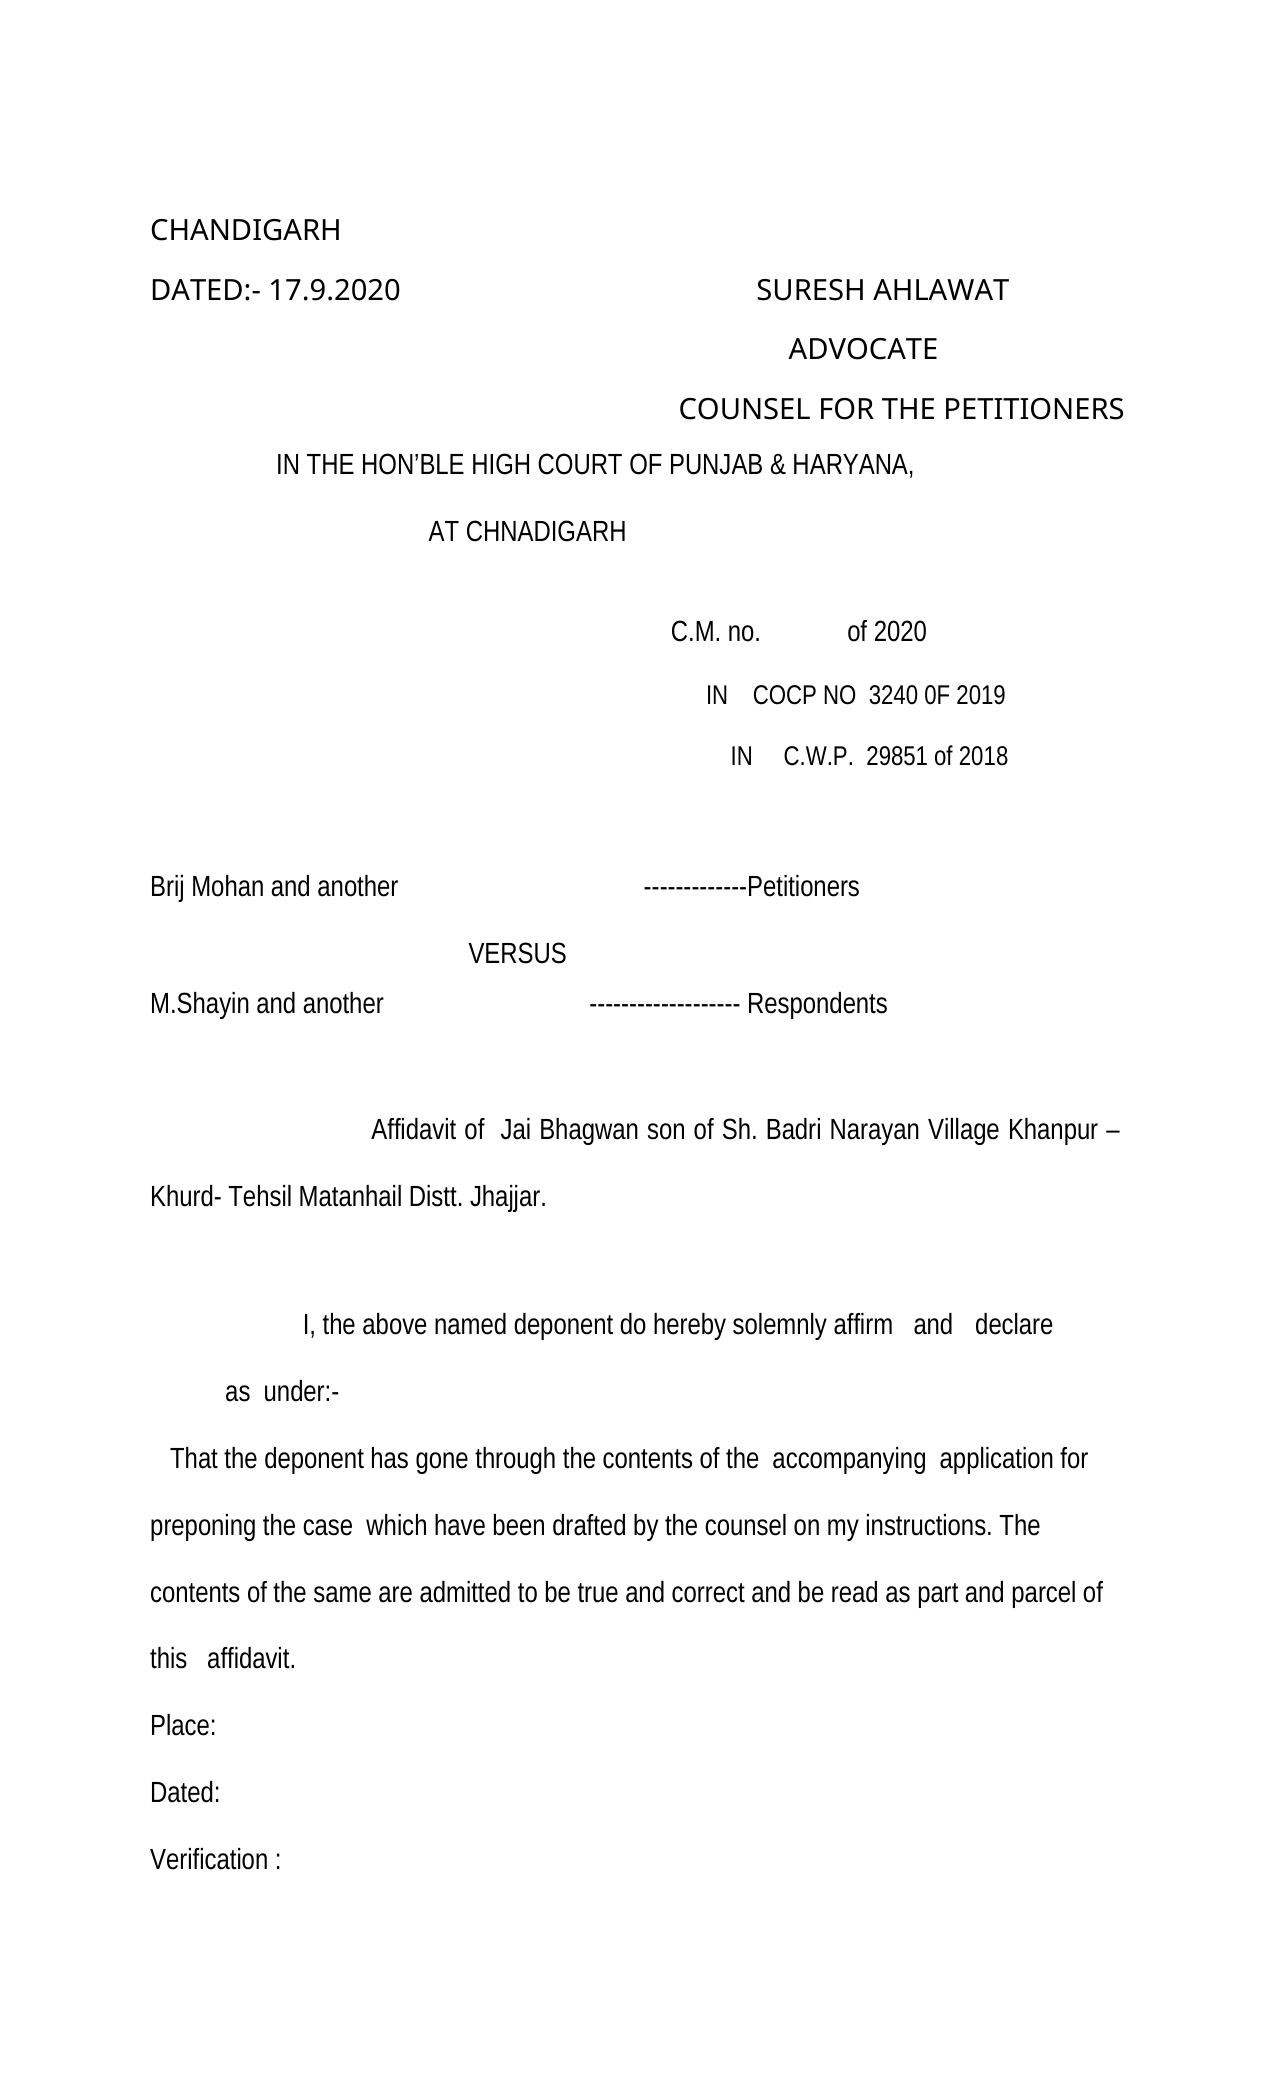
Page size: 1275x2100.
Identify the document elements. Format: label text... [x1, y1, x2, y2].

text AT CHNADIGARH [150, 514, 1125, 548]
text IN C.W.P. 29851 of 2018 [225, 741, 1125, 772]
text DATED:- 17.9.2020 SURESH AHLAWAT [150, 269, 1125, 309]
text Verification : [150, 1842, 1125, 1876]
text Place: [150, 1708, 1125, 1742]
text IN COCP NO 3240 0F 2019 [225, 679, 1125, 710]
text Dated: [150, 1775, 1125, 1809]
text CHANDIGARH [150, 209, 1125, 249]
text Brij Mohan and another -------------Petitioners [150, 869, 1125, 903]
text I, the above named deponent do hereby solemnly affirm and declare as under:- That the deponent has gone through the contents of the accompanying application for preponing the case which have been drafted by the counsel on my instructions. The contents of the same are admitted to be true and correct and be read as part and parcel of this affidavit. [150, 1307, 1125, 1675]
text C.M. no. of 2020 [150, 614, 1125, 648]
text IN THE HON’BLE HIGH COURT OF PUNJAB & HARYANA, [150, 447, 1125, 481]
text VERSUS [150, 936, 1125, 970]
text M.Shayin and another ------------------- Respondents [150, 986, 1125, 1051]
text Affidavit of Jai Bhagwan son of Sh. Badri Narayan Village Khanpur –Khurd- Tehsil Matanhail Distt. Jhajjar. [150, 1112, 1125, 1212]
text COUNSEL FOR THE PETITIONERS [150, 388, 1125, 428]
text ADVOCATE [150, 328, 1125, 368]
